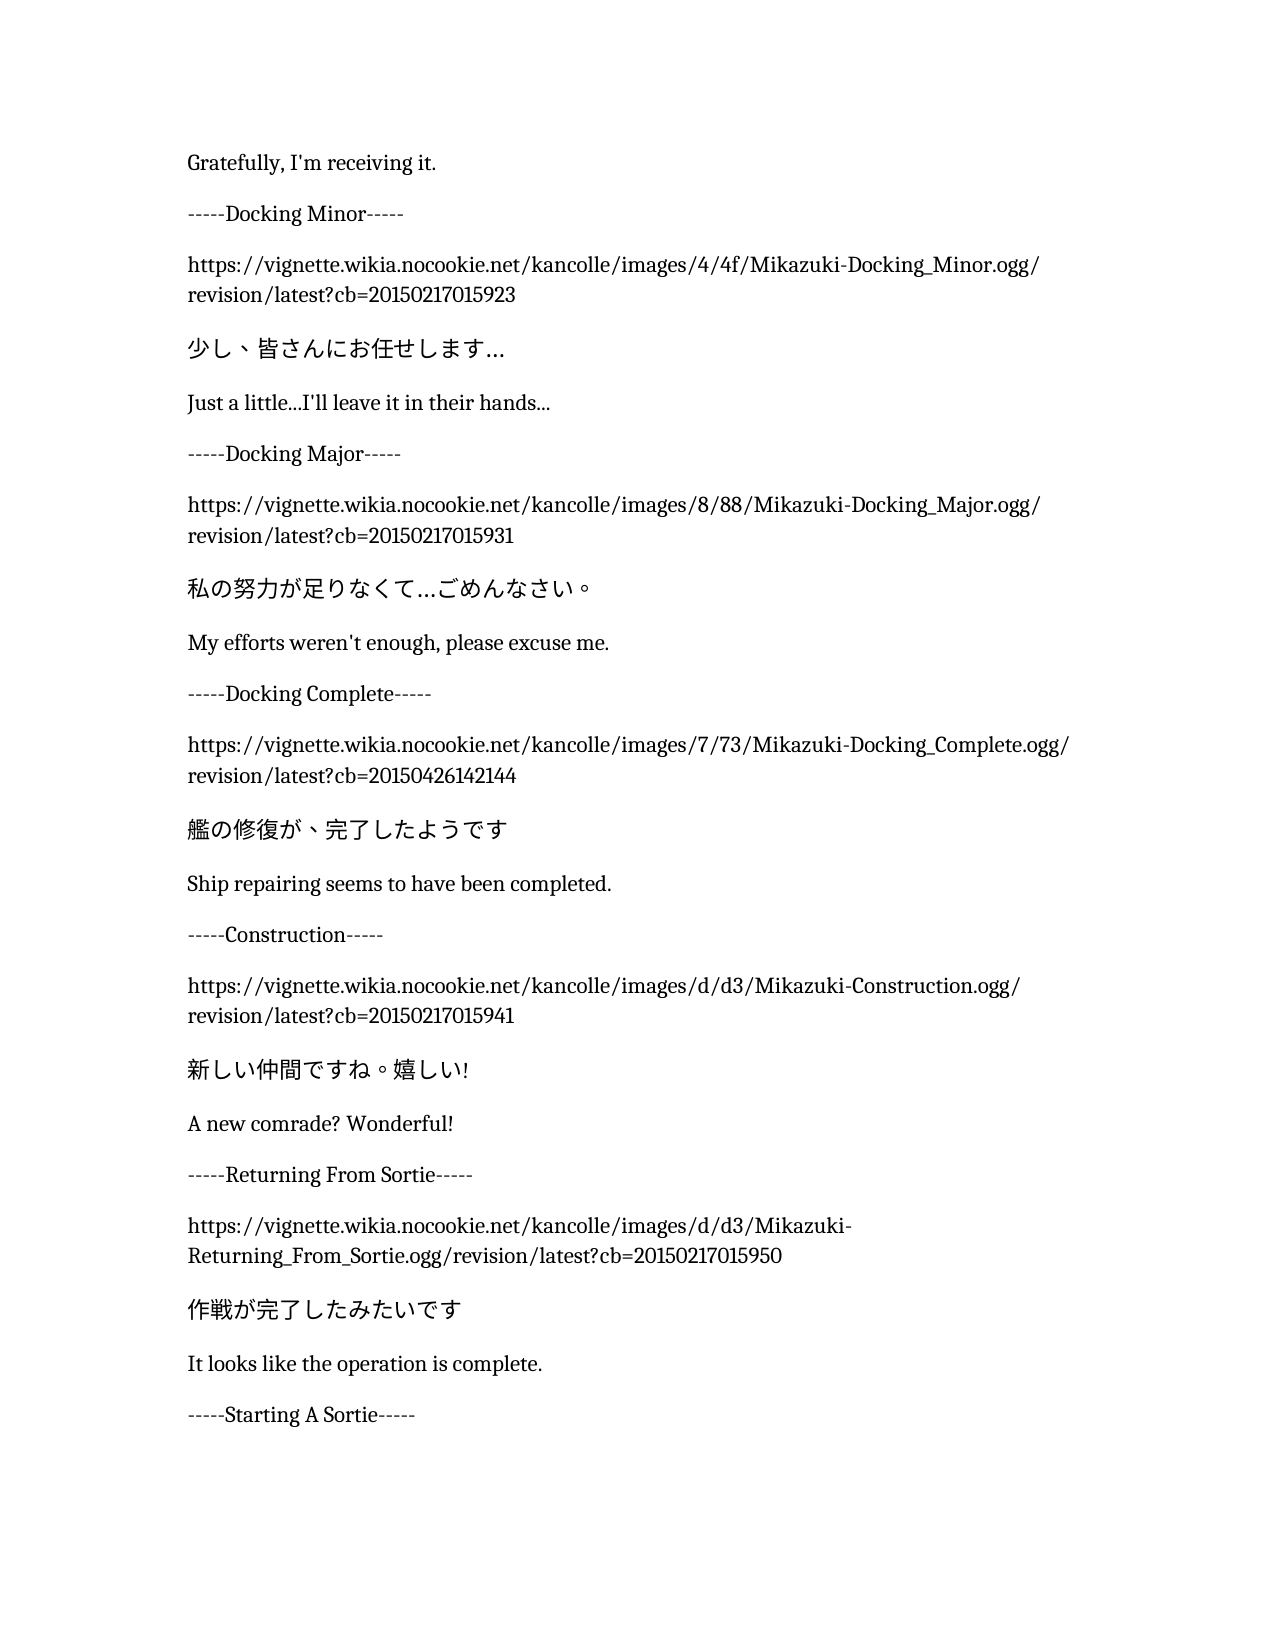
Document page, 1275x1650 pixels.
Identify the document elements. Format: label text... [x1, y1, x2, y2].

text https://vignette.wikia.nocookie.net/kancolle/images/7/73/Mikazuki-Docking_Complete.ogg/revision/latest?cb=20150426142144 [187, 732, 1087, 789]
text https://vignette.wikia.nocookie.net/kancolle/images/8/88/Mikazuki-Docking_Major.ogg/revision/latest?cb=20150217015931 [187, 492, 1087, 549]
text 少し、皆さんにお任せします… [187, 333, 1087, 364]
text https://vignette.wikia.nocookie.net/kancolle/images/4/4f/Mikazuki-Docking_Minor.ogg/revision/latest?cb=20150217015923 [187, 252, 1087, 309]
text -----Starting A Sortie----- [187, 1402, 1087, 1428]
text 新しい仲間ですね。嬉しい! [187, 1054, 1087, 1085]
text -----Construction----- [187, 921, 1087, 948]
text My efforts weren't enough, please excuse me. [187, 630, 1087, 657]
text A new comrade? Wonderful! [187, 1110, 1087, 1137]
text Ship repairing seems to have been completed. [187, 870, 1087, 897]
text -----Returning From Sortie----- [187, 1161, 1087, 1188]
text -----Docking Minor----- [187, 201, 1087, 227]
text https://vignette.wikia.nocookie.net/kancolle/images/d/d3/Mikazuki-Returning_From_Sortie.ogg/revision/latest?cb=20150217015950 [187, 1212, 1087, 1269]
text -----Docking Major----- [187, 441, 1087, 467]
text Just a little...I'll leave it in their hands... [187, 390, 1087, 416]
text 作戦が完了したみたいです [187, 1294, 1087, 1325]
text It looks like the operation is complete. [187, 1351, 1087, 1377]
text https://vignette.wikia.nocookie.net/kancolle/images/d/d3/Mikazuki-Construction.ogg/revision/latest?cb=20150217015941 [187, 972, 1087, 1029]
text Gratefully, I'm receiving it. [187, 150, 1087, 176]
text 艦の修復が、完了したようです [187, 813, 1087, 845]
text 私の努力が足りなくて…ごめんなさい。 [187, 573, 1087, 605]
text -----Docking Complete----- [187, 681, 1087, 708]
